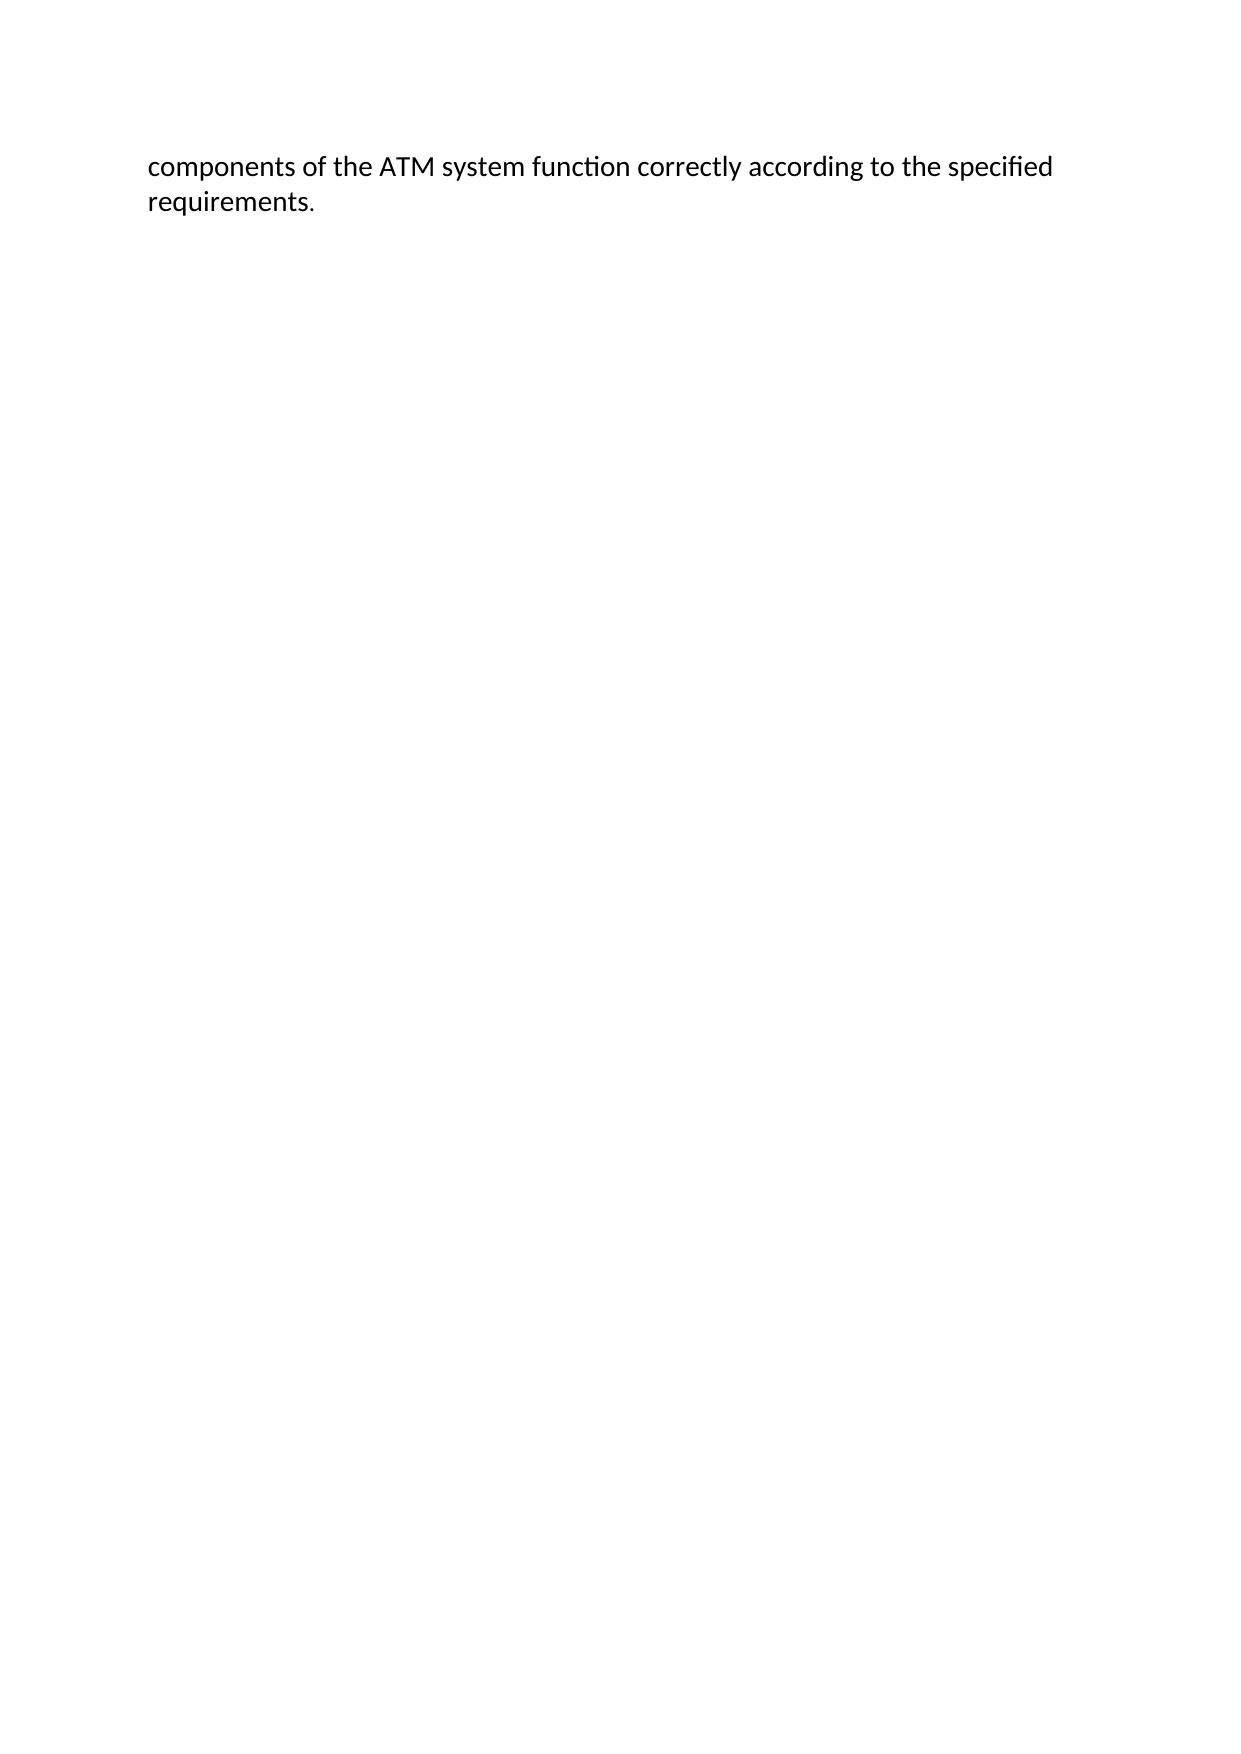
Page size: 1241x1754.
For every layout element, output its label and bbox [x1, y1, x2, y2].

text [148, 148, 1093, 219]
